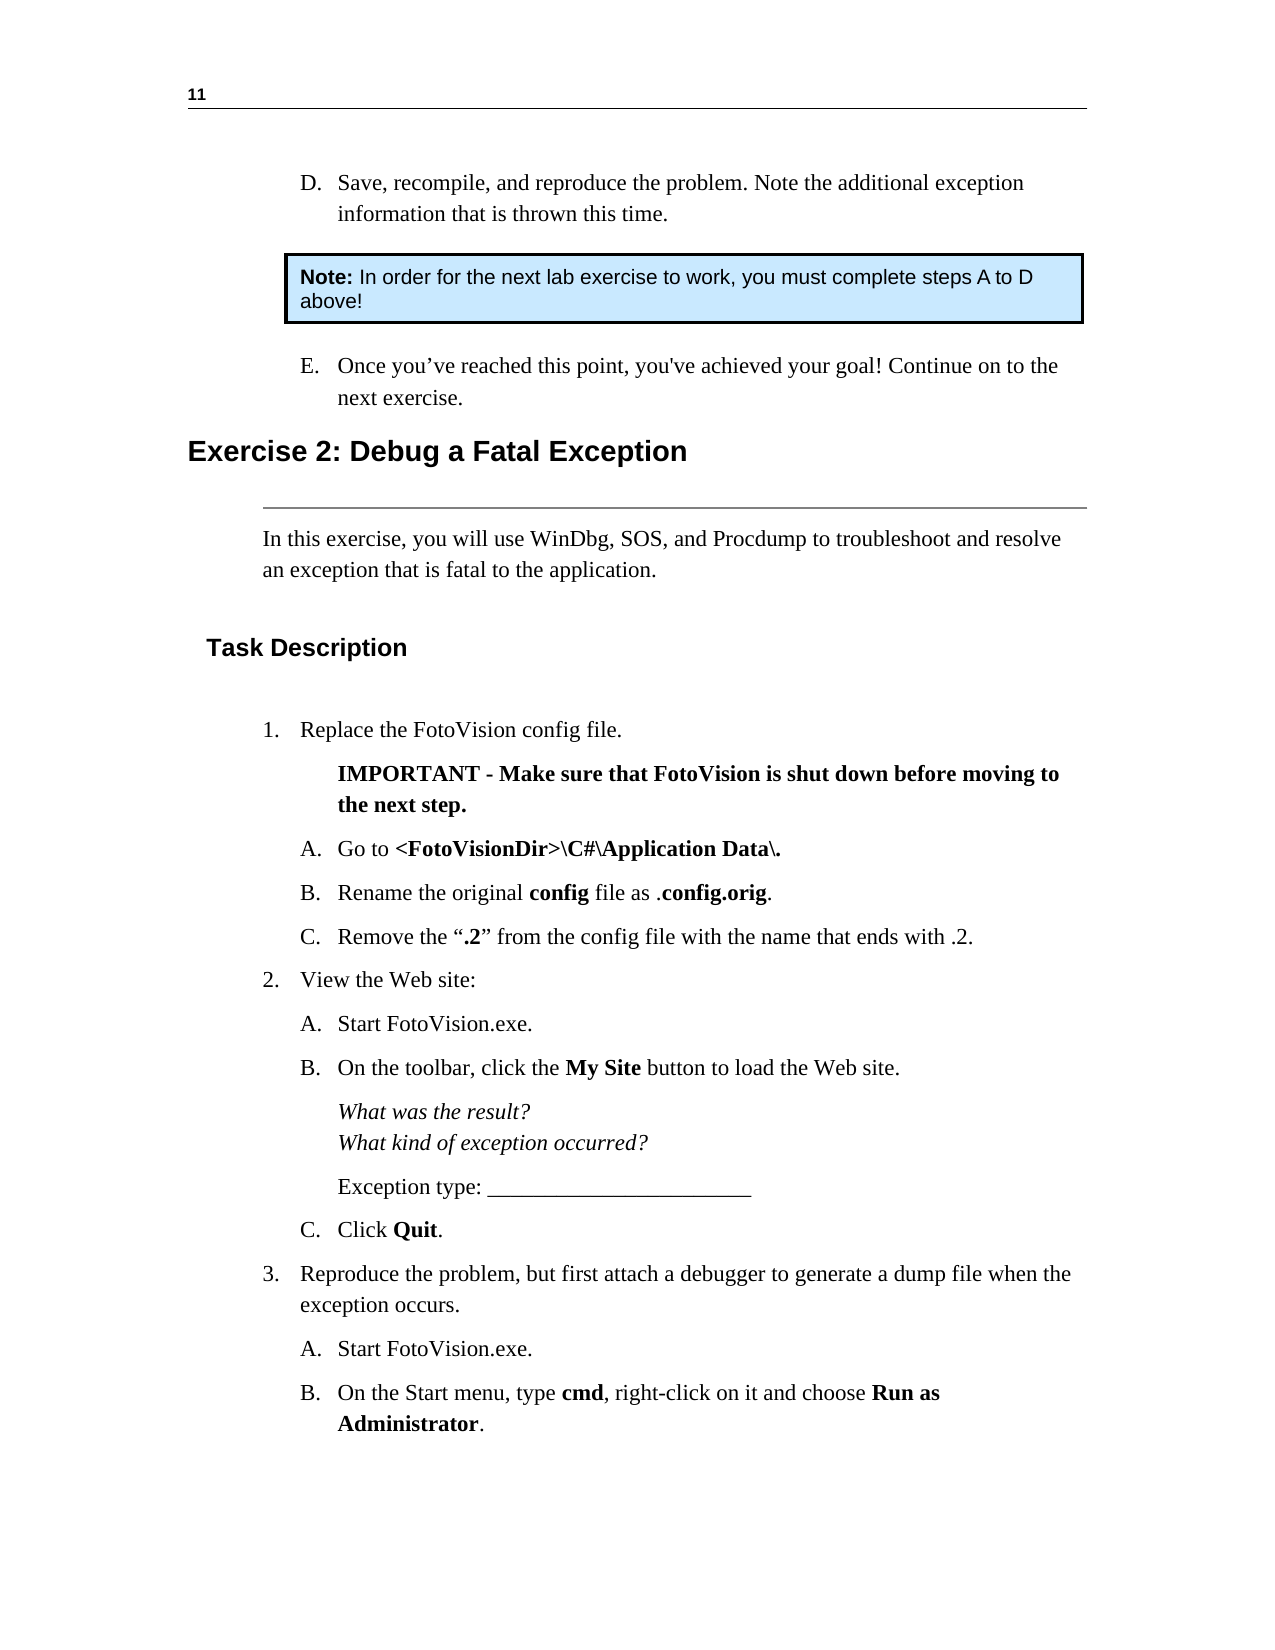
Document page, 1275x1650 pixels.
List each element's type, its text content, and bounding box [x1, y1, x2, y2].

list Remove the “.2” from the config file with the name that ends with .2. [300, 919, 1087, 950]
list Reproduce the problem, but first attach a debugger to generate a dump file when the exception occurs. [262, 1257, 1087, 1319]
list Start FotoVision.exe. [300, 1332, 1087, 1363]
subtitle Task Description [206, 632, 1087, 663]
list On the Start menu, type cmd, right-click on it and choose Run as Administrator. [300, 1375, 1087, 1438]
list Click Quit. [300, 1213, 1087, 1244]
list Replace the FotoVision config file. [262, 713, 1087, 744]
text What was the result? What kind of exception occurred? [337, 1094, 1087, 1157]
text Exception type: _______________________ [337, 1169, 1087, 1200]
text IMPORTANT - Make sure that FotoVision is shut down before moving to the next step. [337, 757, 1087, 819]
text Note: In order for the next lab exercise to work, you must complete steps A to D above! [288, 256, 1081, 321]
list Go to <FotoVisionDir>\C#\Application Data\. [300, 832, 1087, 863]
text In this exercise, you will use WinDbg, SOS, and Procdump to troubleshoot and resolve an exception that is fatal to the application. [262, 521, 1087, 584]
list View the Web site: [262, 963, 1087, 994]
list Save, recompile, and reproduce the problem. Note the additional exception information that is thrown this time. [300, 166, 1087, 228]
list Once you’ve reached this point, you've achieved your goal! Continue on to the next exercise. [300, 349, 1087, 411]
list Start FotoVision.exe. [300, 1007, 1087, 1038]
list On the toolbar, click the My Site button to load the Web site. [300, 1050, 1087, 1082]
list Rename the original config file as .config.orig. [300, 875, 1087, 907]
subtitle Exercise 2: Debug a Fatal Exception [187, 436, 1087, 468]
